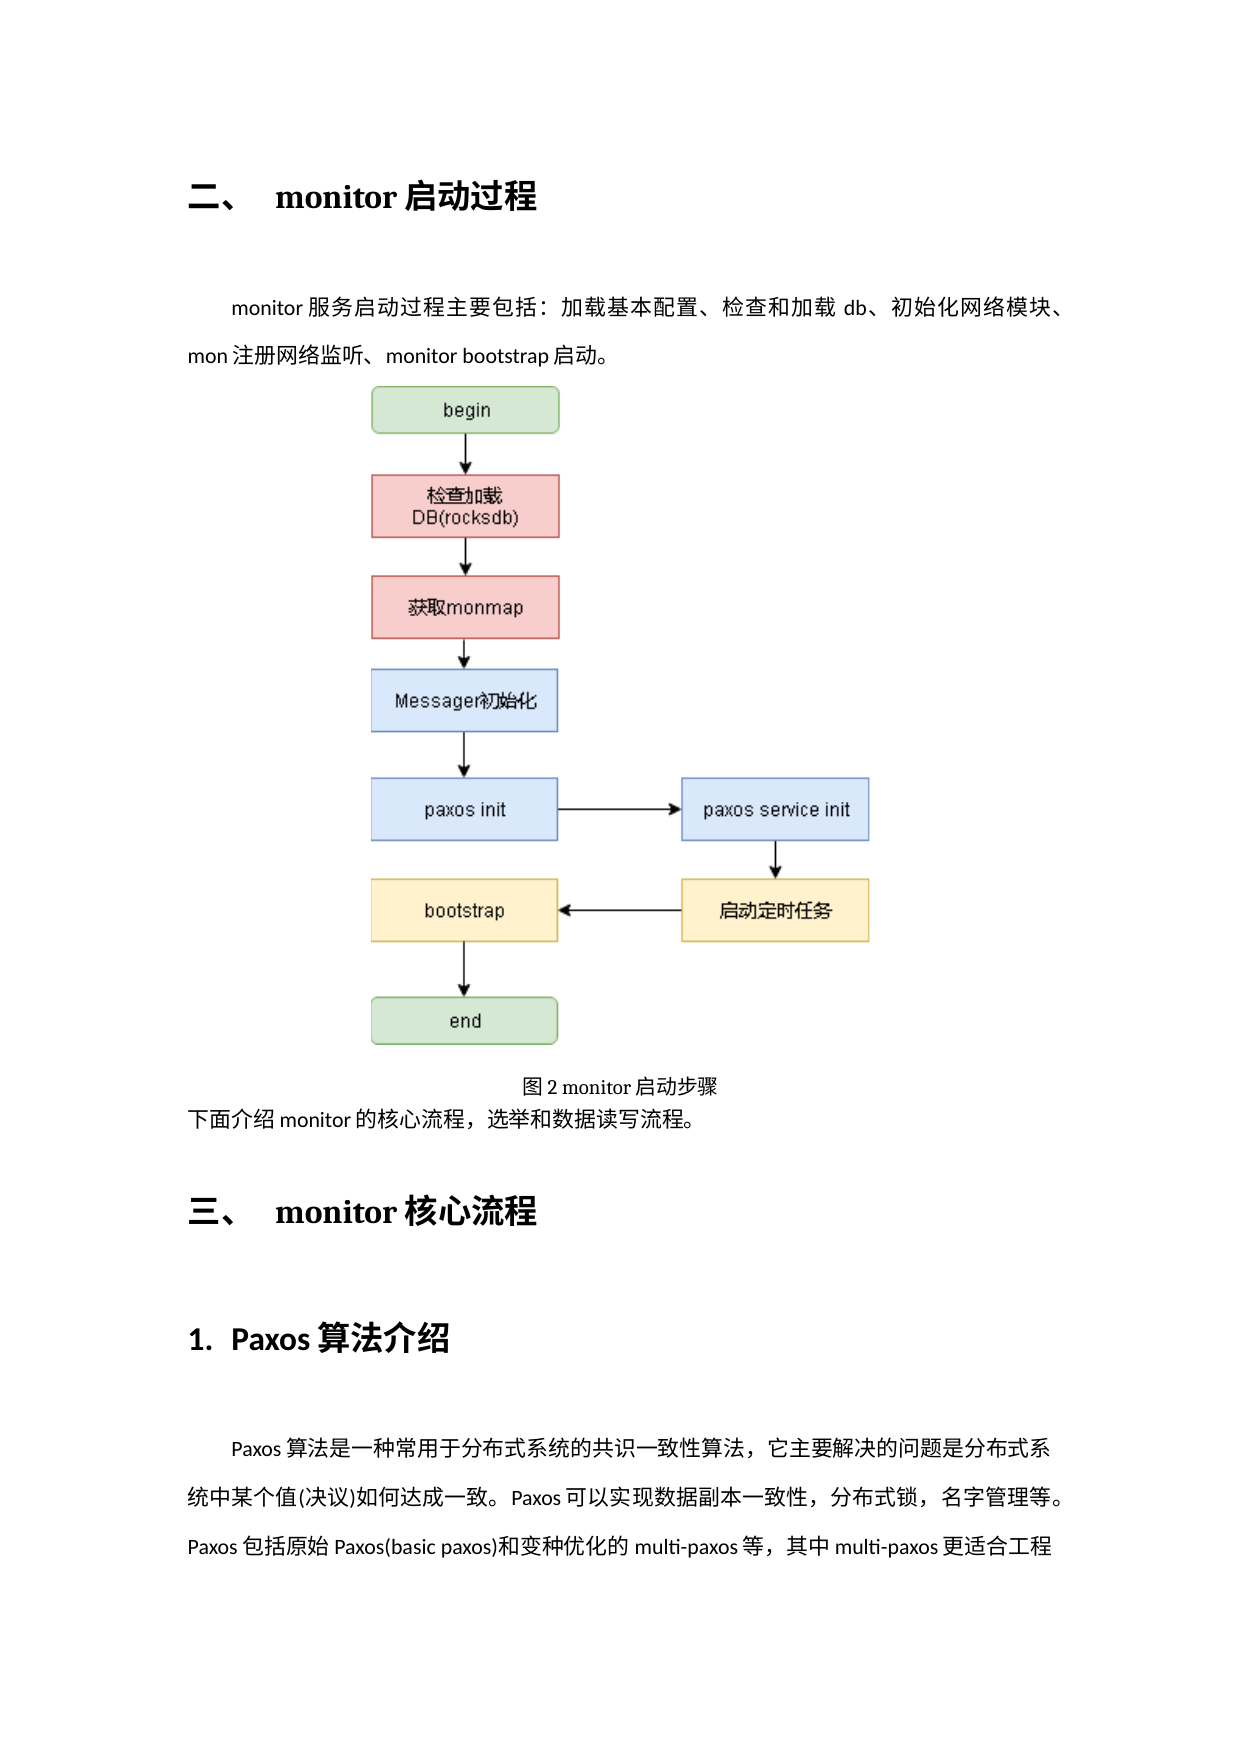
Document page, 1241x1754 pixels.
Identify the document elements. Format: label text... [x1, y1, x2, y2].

text monitor服务启动过程主要包括：加载基本配置、检查和加载db、初始化网络模块、mon注册网络监听、monitor bootstrap启动。 [187, 289, 1053, 370]
subtitle Paxos算法介绍 [187, 1304, 1053, 1369]
subtitle monitor启动过程 [187, 162, 1053, 227]
picture [371, 386, 870, 1045]
text 图 2 monitor启动步骤 [187, 1069, 1053, 1101]
text 下面介绍monitor的核心流程，选举和数据读写流程。 [187, 1101, 1053, 1134]
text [187, 1431, 1053, 1561]
subtitle monitor 核心流程 [187, 1177, 1053, 1242]
